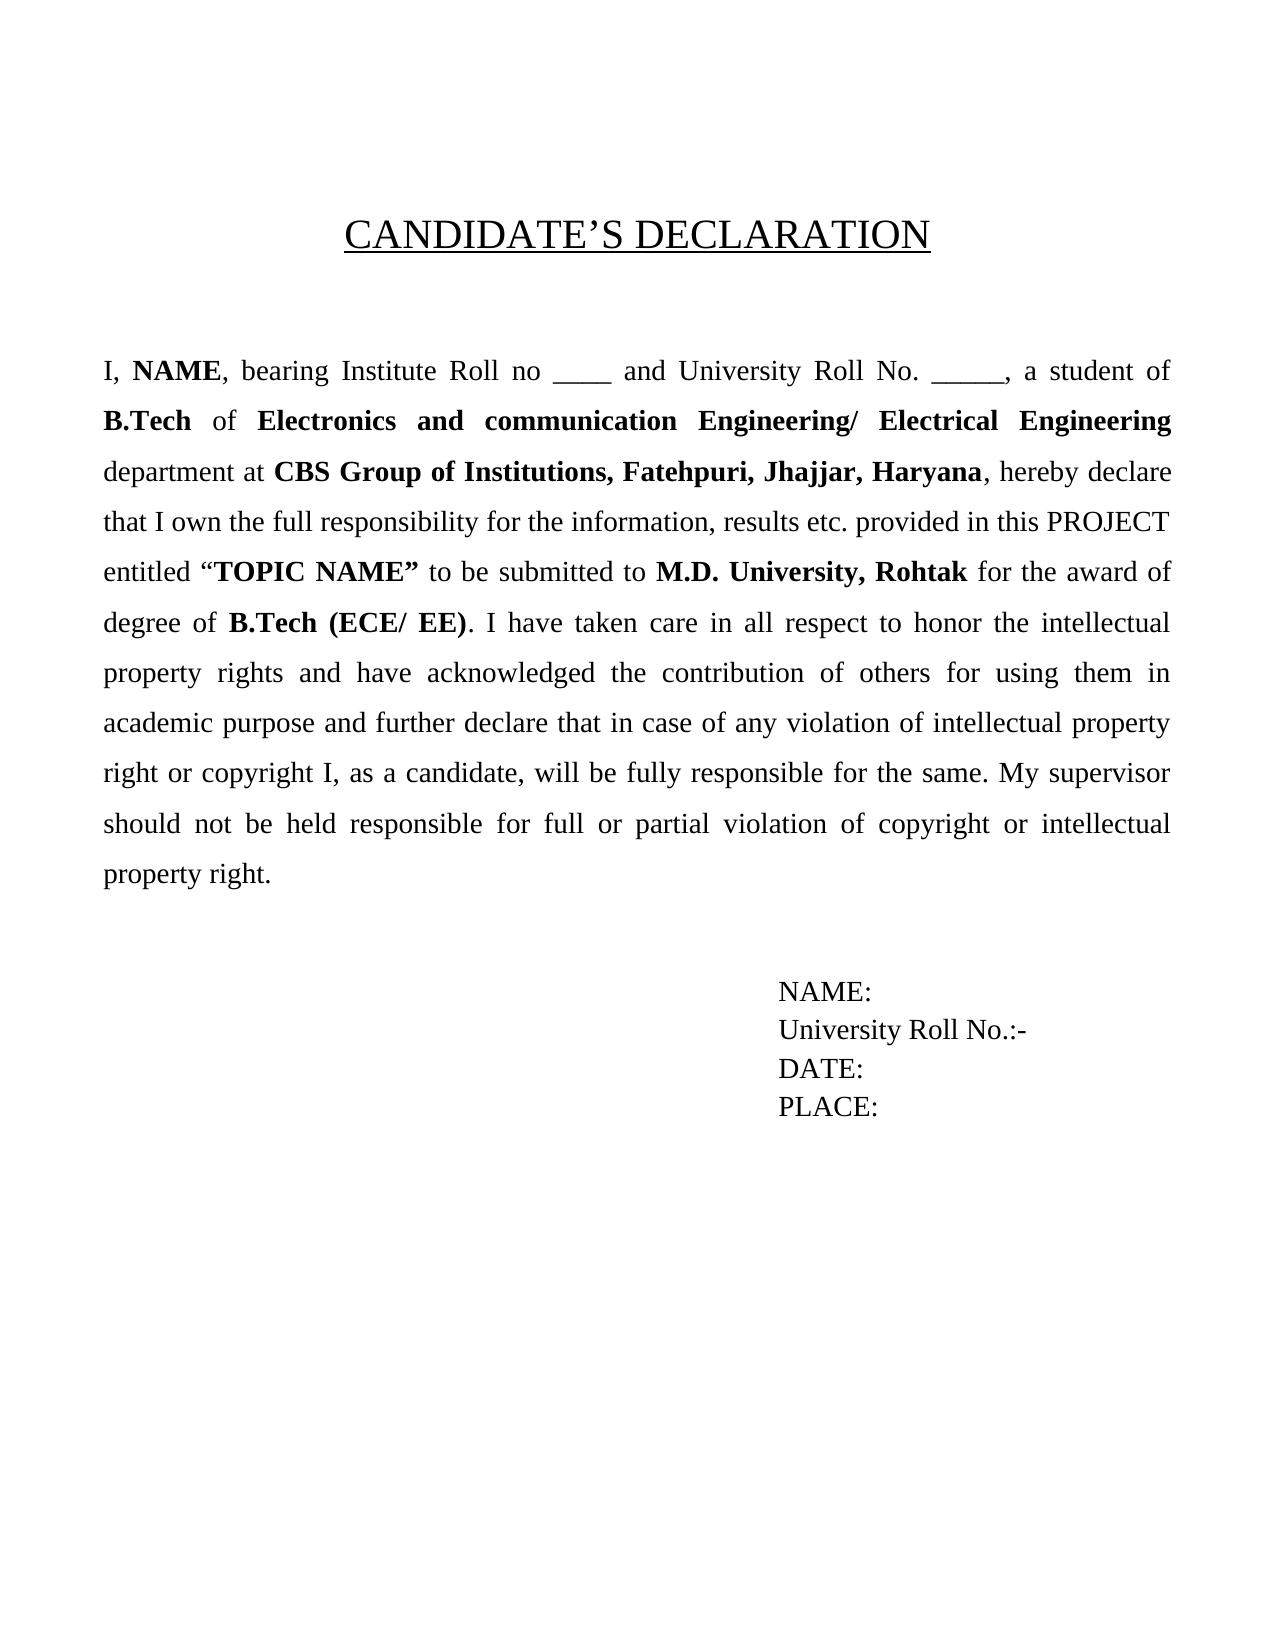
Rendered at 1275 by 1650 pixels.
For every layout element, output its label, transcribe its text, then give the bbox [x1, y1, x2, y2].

text University Roll No.:- [703, 1012, 1172, 1046]
text CANDIDATE’S DECLARATION [103, 209, 1172, 257]
text DATE: [703, 1051, 1172, 1084]
text I, NAME, bearing Institute Roll no ____ and University Roll No. _____, a student of B.Tech of Electronics and communication Engineering/ Electrical Engineering department at CBS Group of Institutions, Fatehpuri, Jhajjar, Haryana, hereby declare that I own the full responsibility for the information, results etc. provided in this PROJECT entitled “TOPIC NAME” to be submitted to M.D. University, Rohtak for the award of degree of B.Tech (ECE/ EE). I have taken care in all respect to honor the intellectual property rights and have acknowledged the contribution of others for using them in academic purpose and further declare that in case of any violation of intellectual property right or copyright I, as a candidate, will be fully responsible for the same. My supervisor should not be held responsible for full or partial violation of copyright or intellectual property right. [103, 353, 1172, 890]
text NAME: [703, 974, 1172, 1007]
text PLACE: [703, 1089, 1172, 1123]
